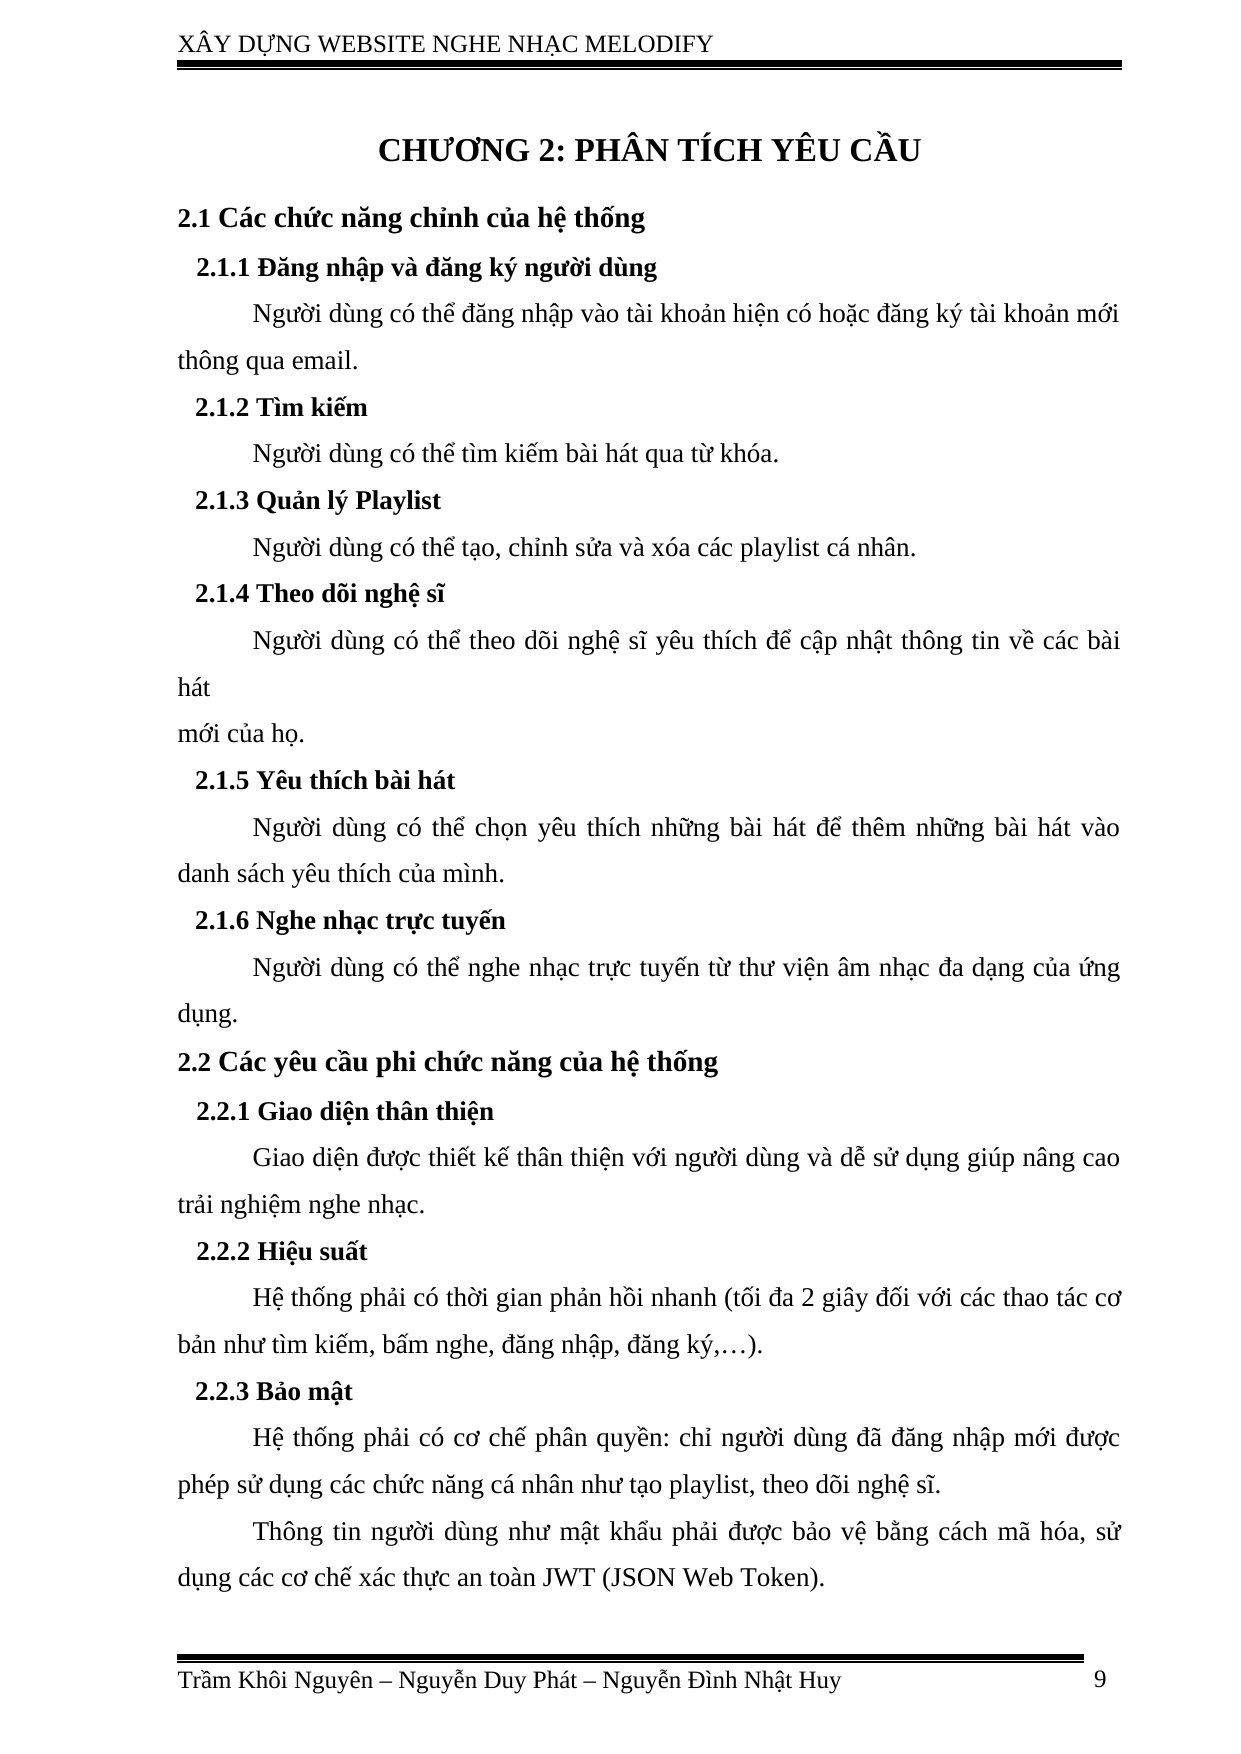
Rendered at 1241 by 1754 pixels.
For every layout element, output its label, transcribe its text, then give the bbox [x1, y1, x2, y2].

subtitle Bảo mật [195, 1374, 1122, 1406]
subtitle Nghe nhạc trực tuyến [195, 904, 1122, 935]
subtitle Tìm kiếm [195, 391, 1122, 422]
subtitle Các yêu cầu phi chức năng của hệ thống [177, 1044, 1122, 1078]
subtitle Quản lý Playlist [195, 484, 1122, 515]
text Người dùng có thể tạo, chỉnh sửa và xóa các playlist cá nhân. [177, 531, 1122, 562]
subtitle Hiệu suất [196, 1234, 1122, 1266]
subtitle Yêu thích bài hát [195, 764, 1122, 795]
text thông qua email. [177, 344, 1122, 375]
text Hệ thống phải có thời gian phản hồi nhanh (tối đa 2 giây đối với các thao tác cơ bản như tìm kiếm, bấm nghe, đăng nhập, đăng ký,…). [177, 1281, 1122, 1359]
text Người dùng có thể nghe nhạc trực tuyến từ thư viện âm nhạc đa dạng của ứng dụng. [177, 951, 1122, 1029]
text Giao diện được thiết kế thân thiện với người dùng và dễ sử dụng giúp nâng cao trải nghiệm nghe nhạc. [177, 1141, 1122, 1219]
text Người dùng có thể tìm kiếm bài hát qua từ khóa. [177, 438, 1122, 469]
subtitle CHƯƠNG 2: PHÂN TÍCH YÊU CẦU [177, 131, 1122, 169]
subtitle Giao diện thân thiện [196, 1094, 1122, 1126]
text Thông tin người dùng như mật khẩu phải được bảo vệ bằng cách mã hóa, sử dụng các cơ chế xác thực an toàn JWT (JSON Web Token). [177, 1514, 1122, 1592]
subtitle Các chức năng chỉnh của hệ thống [177, 201, 1122, 234]
text mới của họ. [177, 718, 1122, 749]
subtitle Theo dõi nghệ sĩ [195, 578, 1122, 609]
text Người dùng có thể đăng nhập vào tài khoản hiện có hoặc đăng ký tài khoản mới [177, 298, 1122, 329]
text Người dùng có thể chọn yêu thích những bài hát để thêm những bài hát vào danh sách yêu thích của mình. [177, 811, 1122, 889]
text Người dùng có thể theo dõi nghệ sĩ yêu thích để cập nhật thông tin về các bài hát [177, 624, 1122, 702]
text Hệ thống phải có cơ chế phân quyền: chỉ người dùng đã đăng nhập mới được phép sử dụng các chức năng cá nhân như tạo playlist, theo dõi nghệ sĩ. [177, 1421, 1122, 1499]
subtitle Đăng nhập và đăng ký người dùng [196, 251, 1122, 282]
